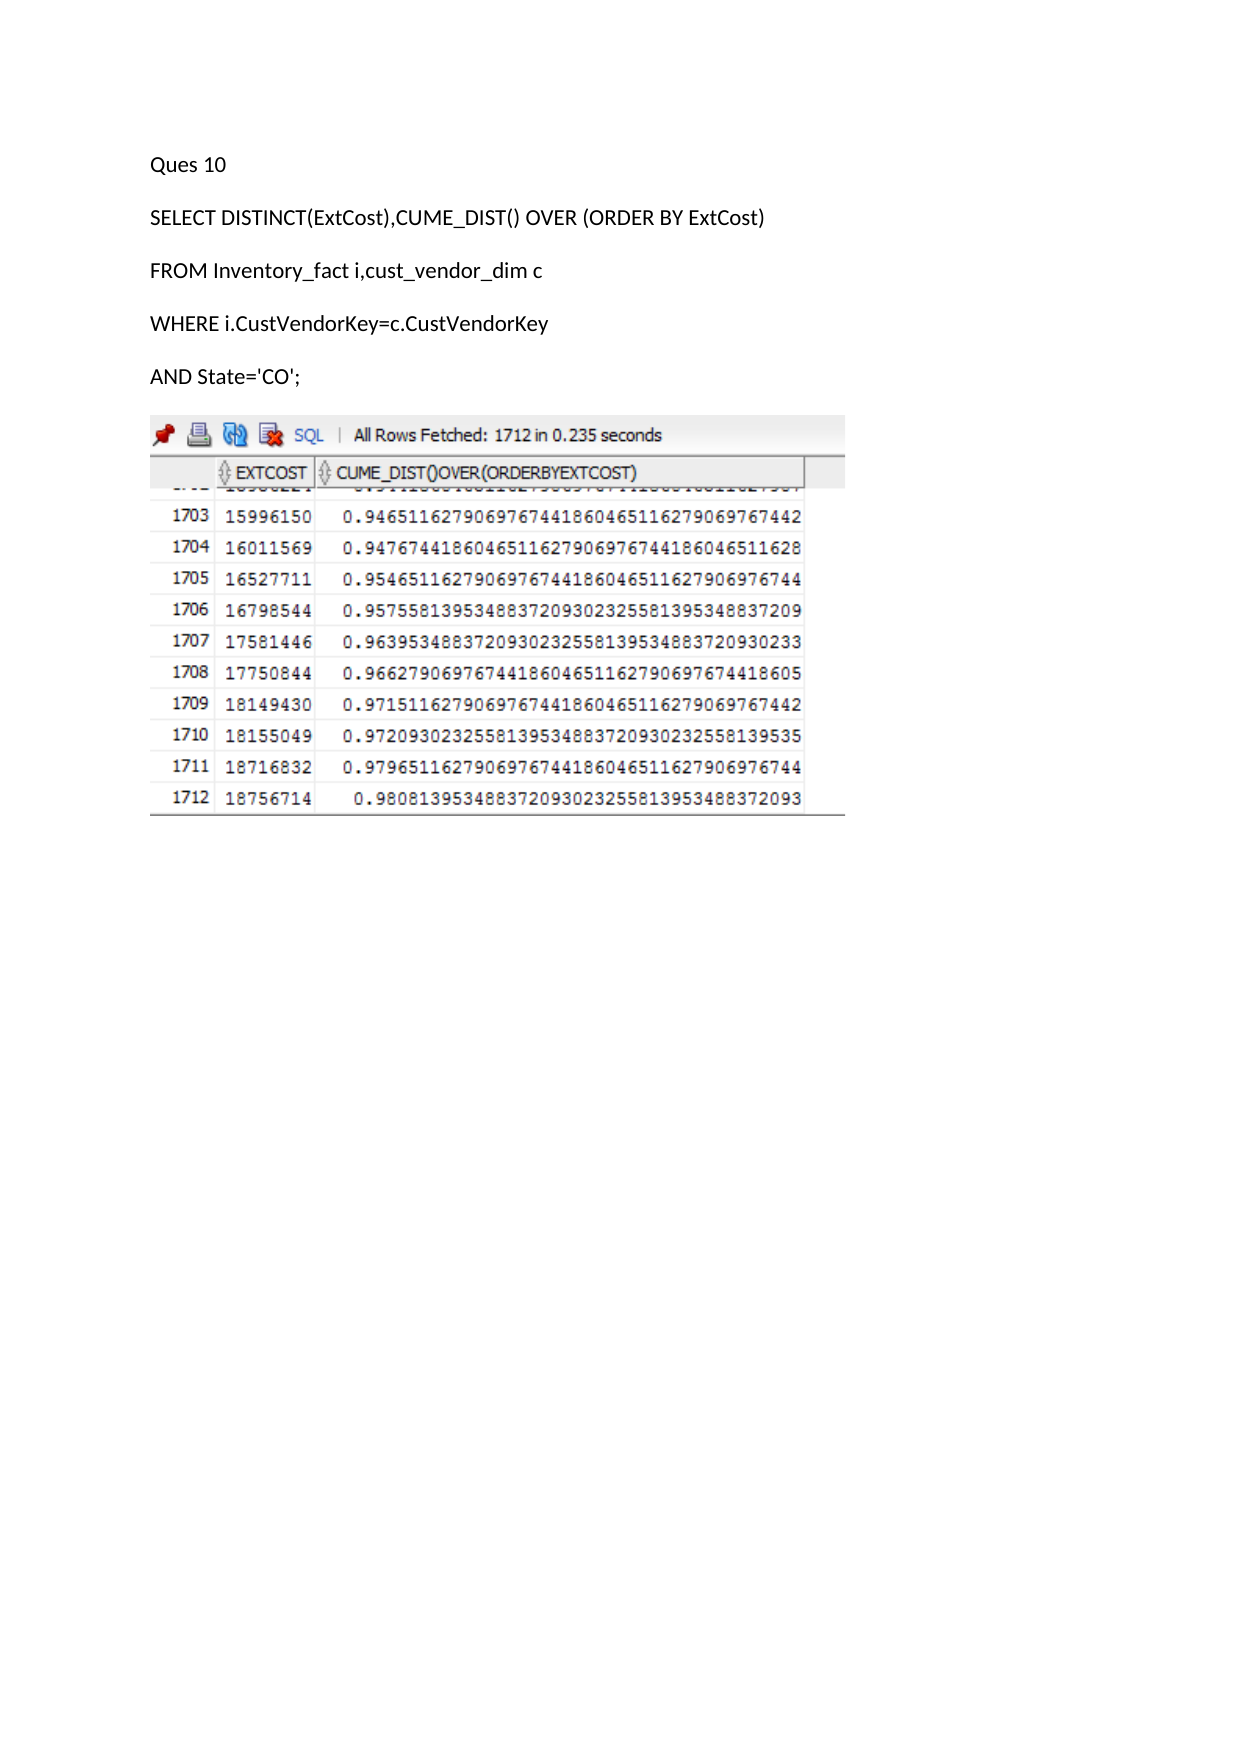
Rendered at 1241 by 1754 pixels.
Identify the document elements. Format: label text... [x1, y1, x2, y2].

text FROM Inventory_fact i,cust_vendor_dim c [150, 256, 1090, 284]
text AND State='CO'; [150, 362, 1090, 390]
text WHERE i.CustVendorKey=c.CustVendorKey [150, 309, 1090, 337]
text Ques 10 [150, 150, 1090, 178]
picture [150, 415, 846, 816]
text SELECT DISTINCT(ExtCost),CUME_DIST() OVER (ORDER BY ExtCost) [150, 203, 1090, 231]
